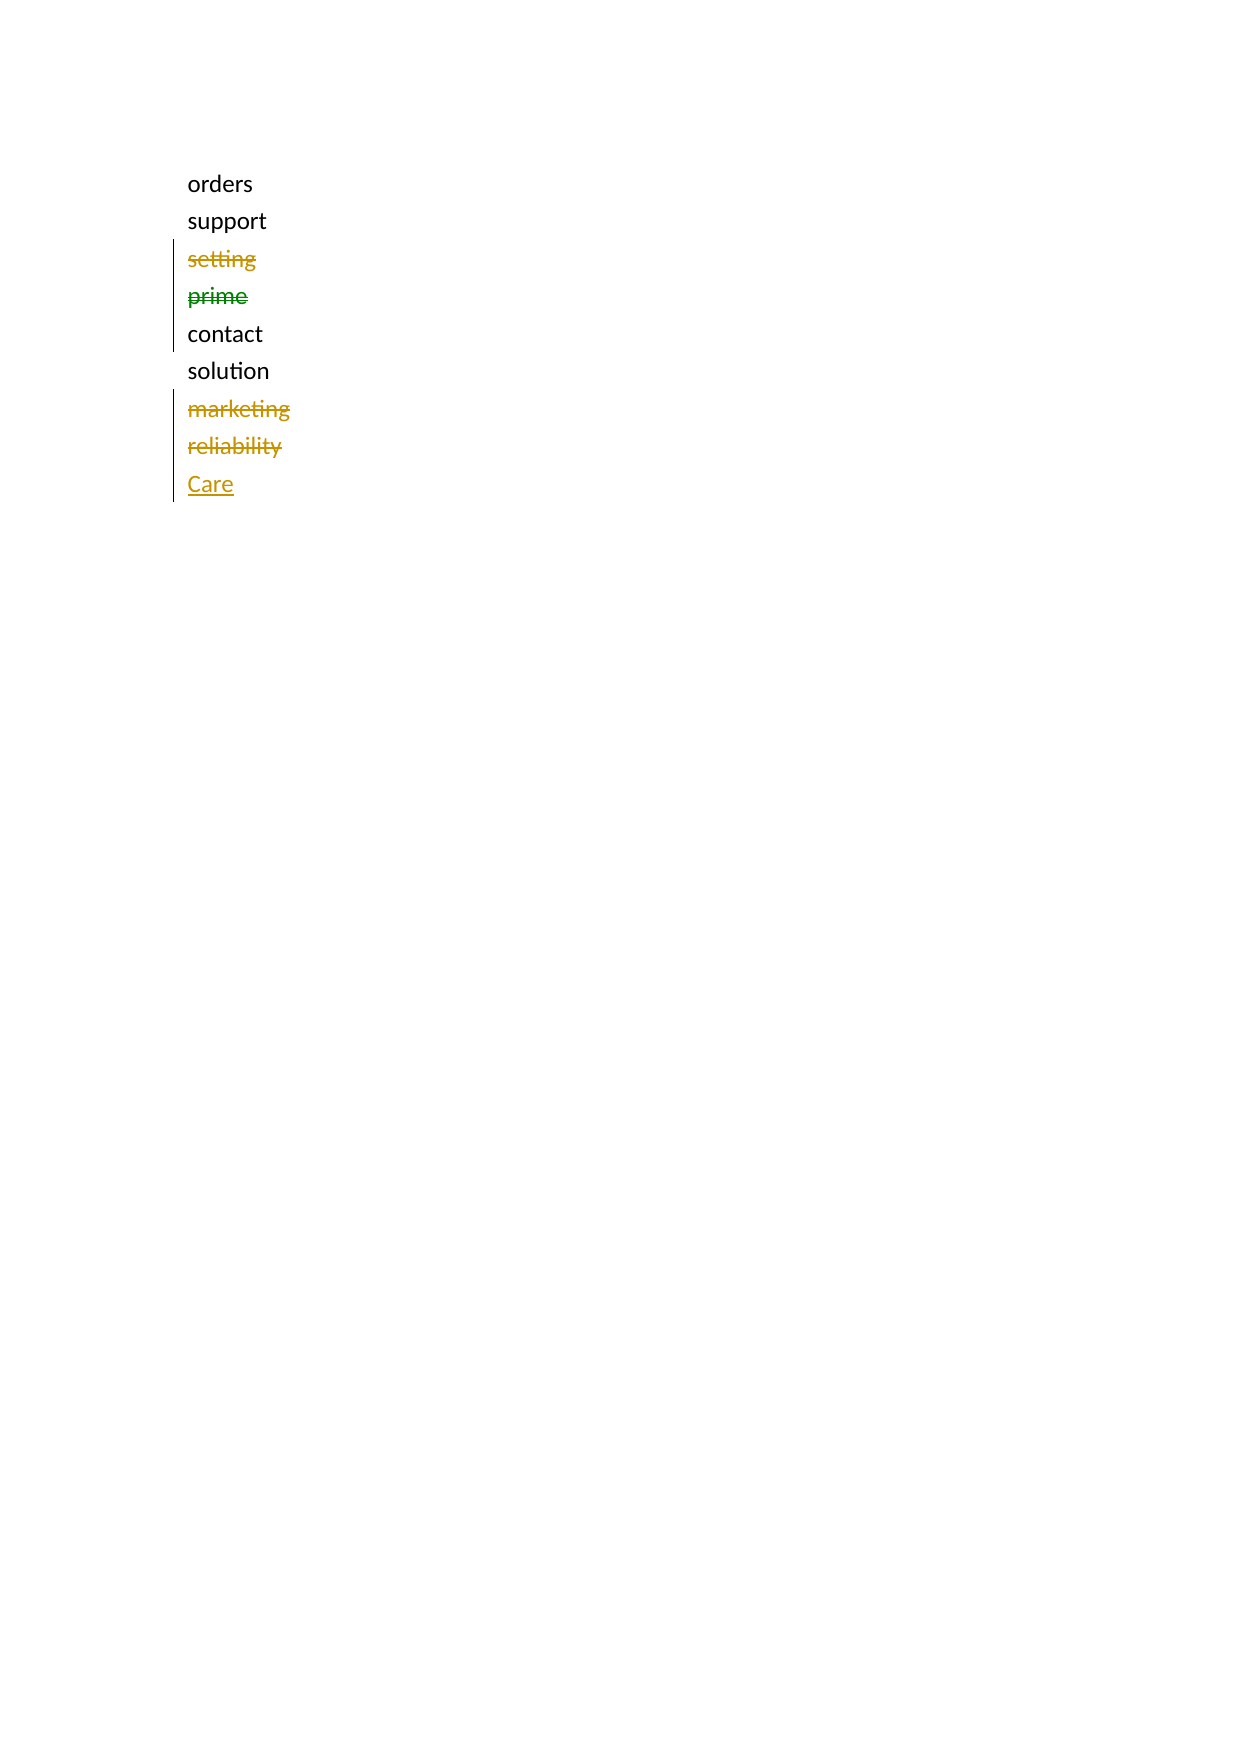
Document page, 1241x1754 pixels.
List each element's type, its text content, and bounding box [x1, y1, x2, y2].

text contact [187, 314, 1053, 352]
text orders [187, 164, 1053, 202]
text solution [187, 352, 1053, 389]
text support [187, 202, 1053, 239]
